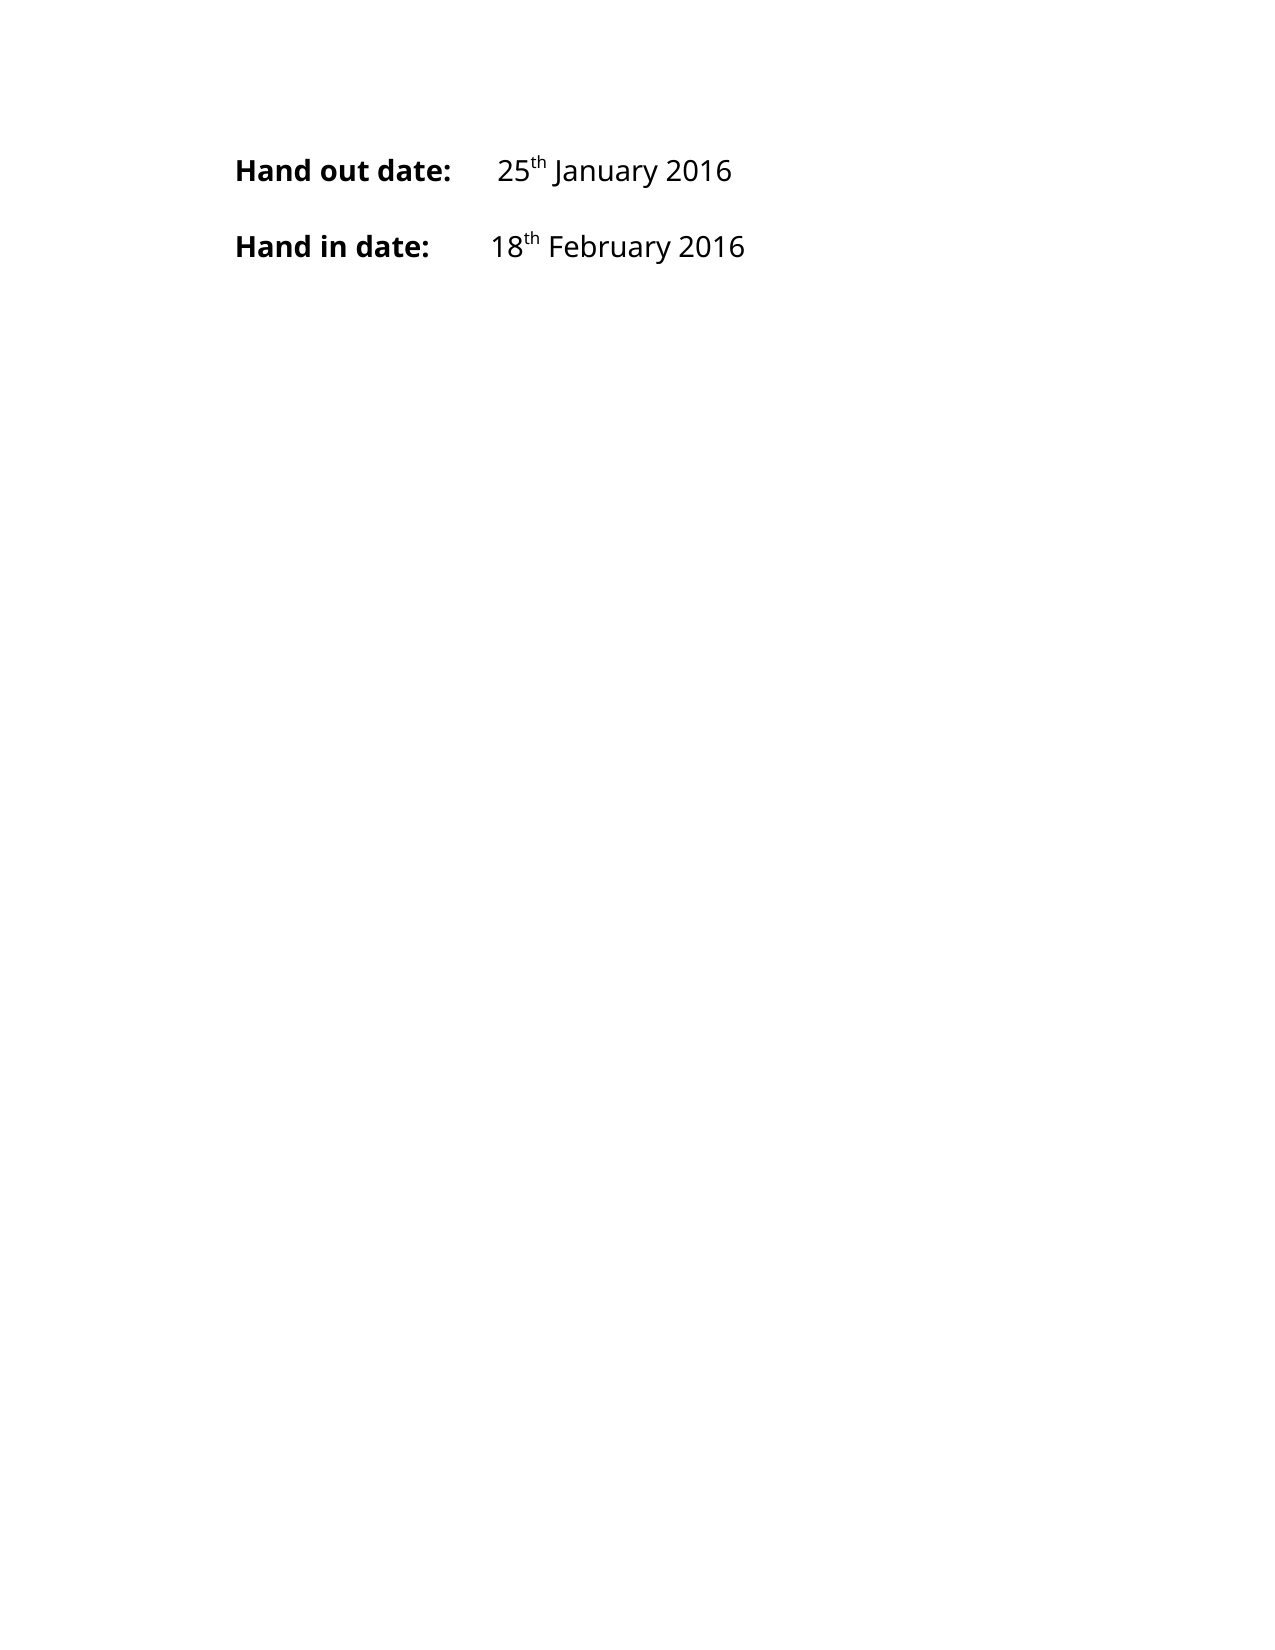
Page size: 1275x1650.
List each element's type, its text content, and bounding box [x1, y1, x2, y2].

text Hand out date: 25th January 2016 [234, 150, 1087, 190]
text Hand in date: 18th February 2016 [234, 226, 1087, 266]
